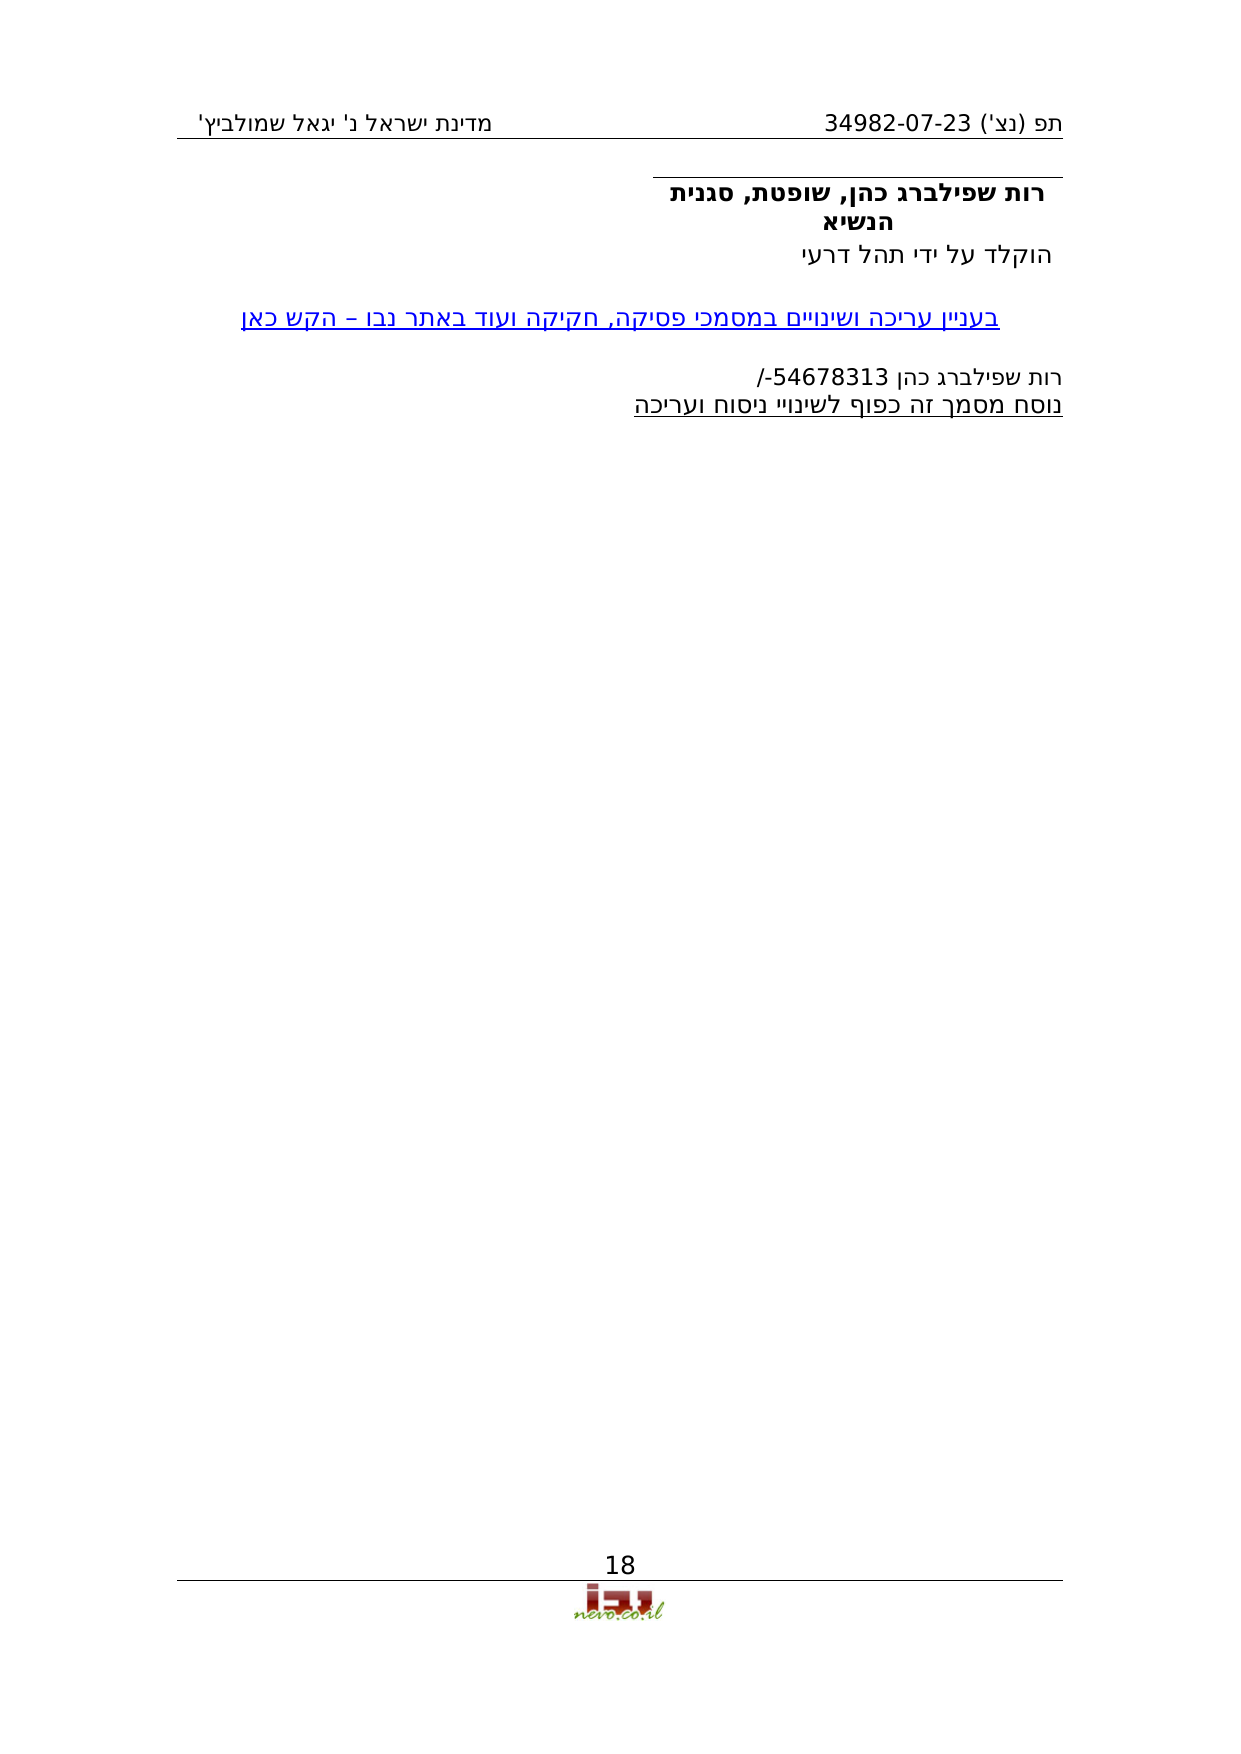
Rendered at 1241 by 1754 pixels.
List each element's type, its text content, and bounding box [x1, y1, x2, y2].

text בעניין עריכה ושינויים במסמכי פסיקה, חקיקה ועוד באתר נבו – הקש כאן [177, 303, 1063, 332]
picture [574, 1583, 666, 1621]
text נוסח מסמך זה כפוף לשינויי ניסוח ועריכה [177, 390, 1063, 419]
text רות שפילברג כהן 54678313-/ [177, 364, 1063, 390]
text 54678313הוקלד על ידי תהל דרעי [177, 240, 1063, 269]
table_cell רות שפילברג כהן, שופטת, סגנית הנשיא [653, 178, 1063, 237]
